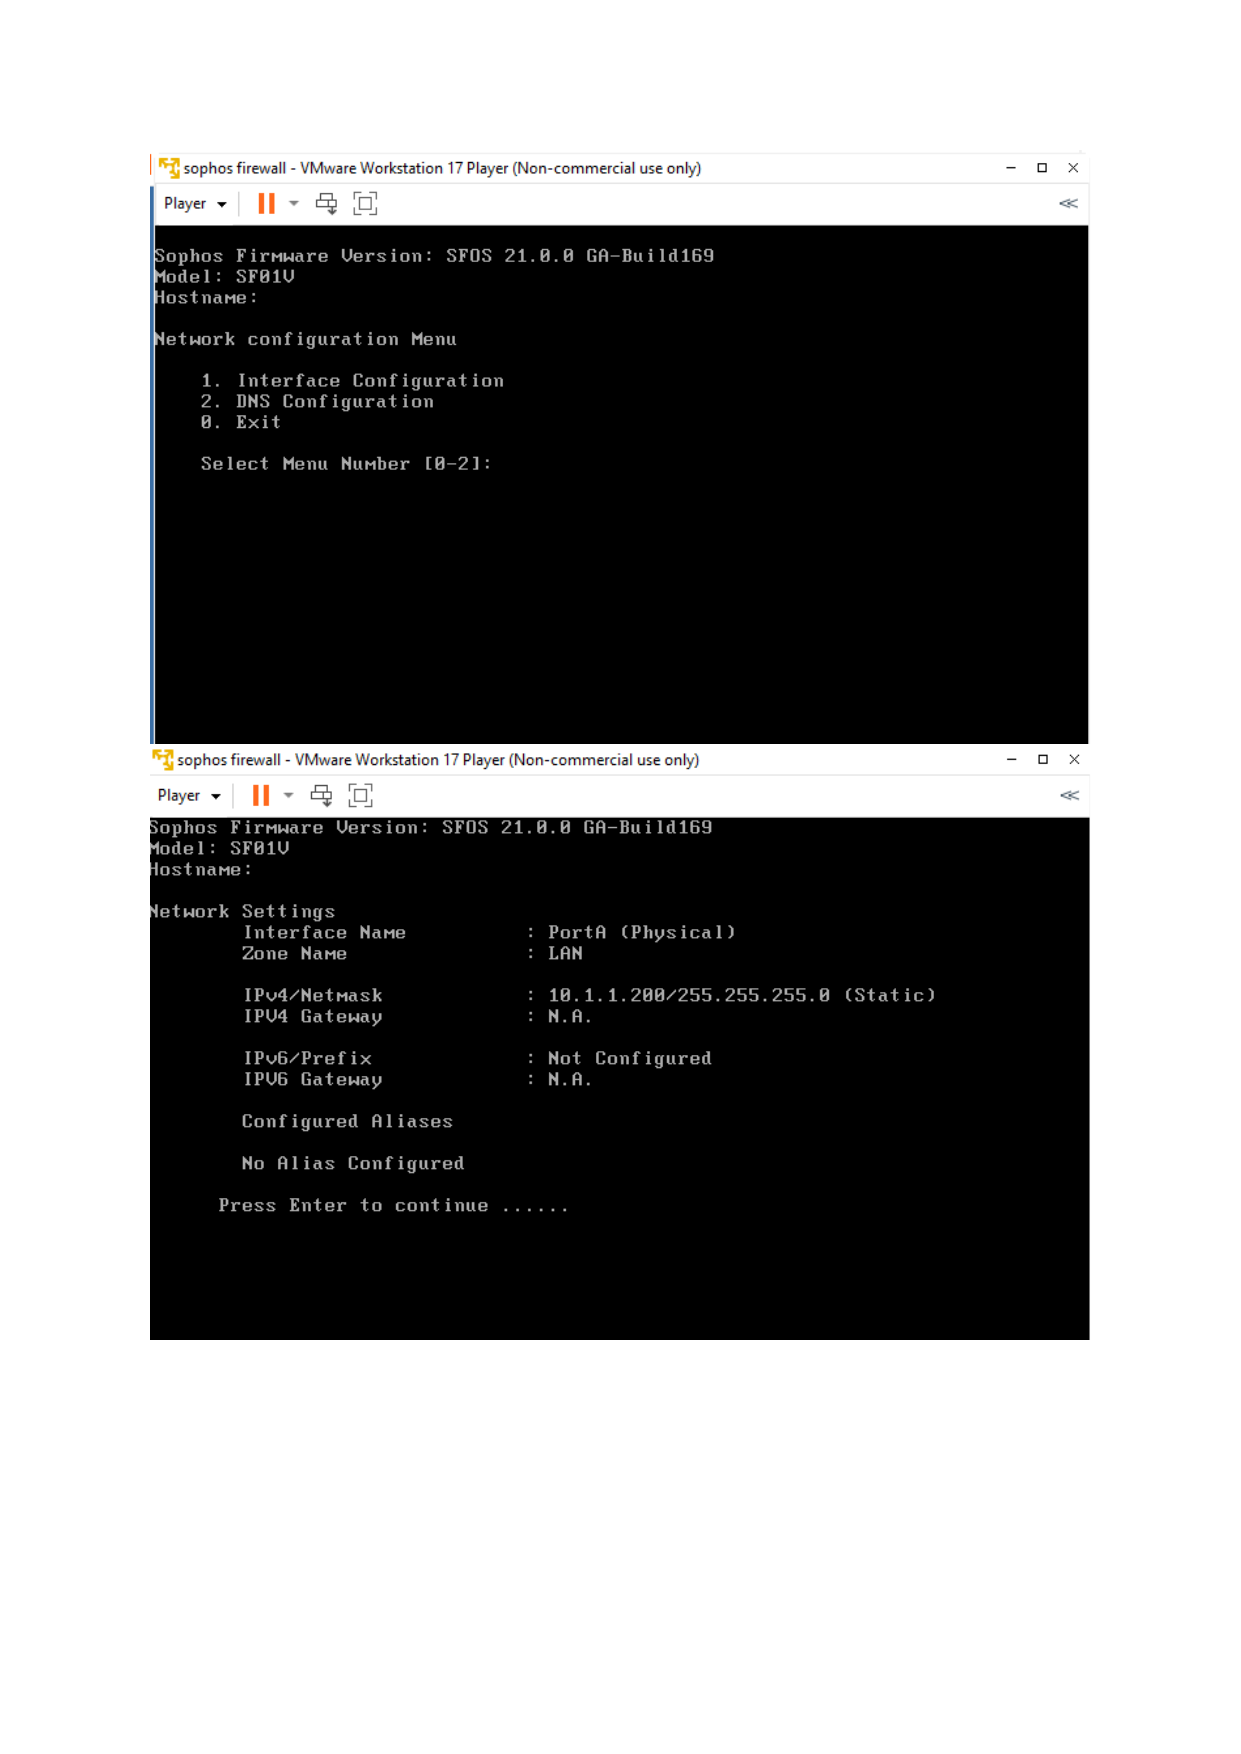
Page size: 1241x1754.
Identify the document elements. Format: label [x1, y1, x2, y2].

picture [150, 150, 1091, 744]
picture [150, 747, 1091, 1340]
